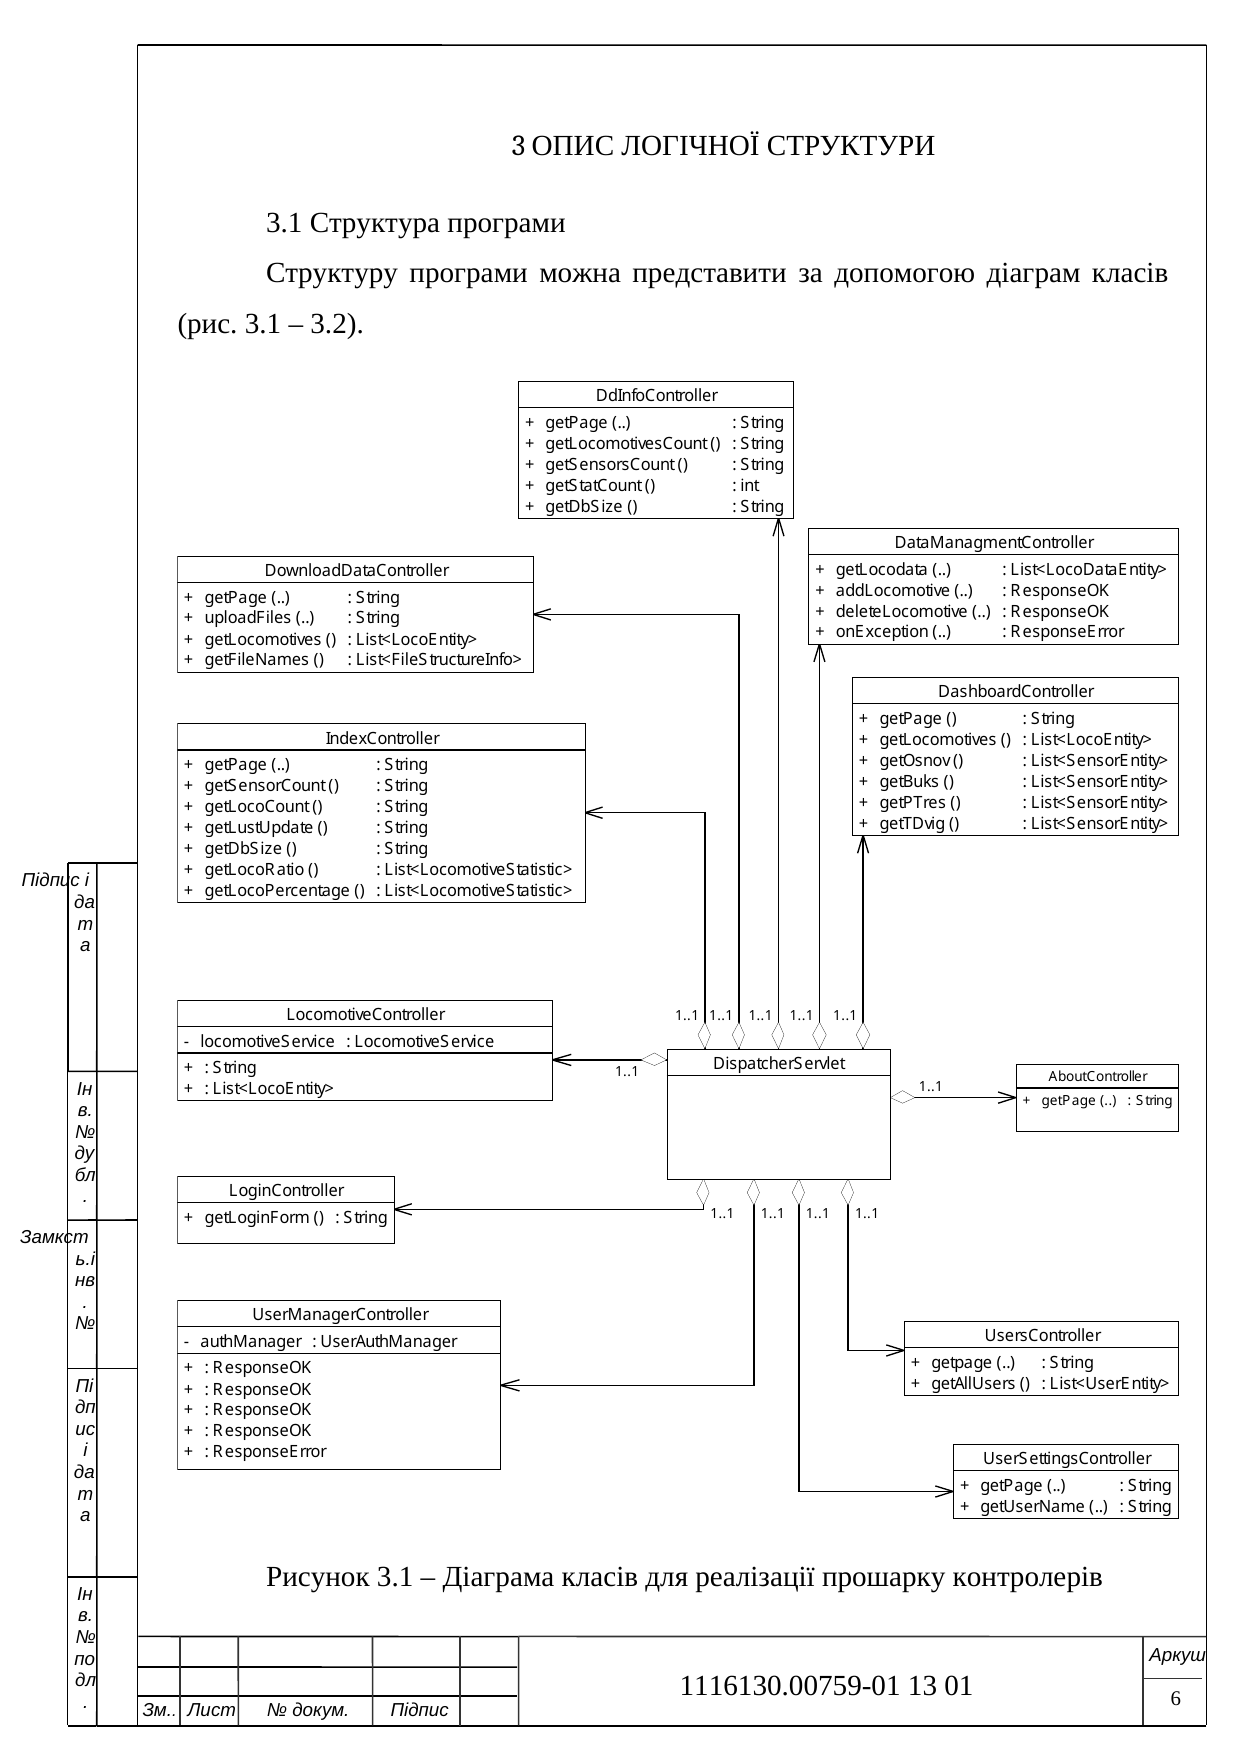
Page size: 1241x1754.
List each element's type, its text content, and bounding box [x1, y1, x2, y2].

text Структуру програми можна представити за допомогою діаграм класів (рис. 3.1 – 3.2). [177, 256, 1181, 339]
text Рисунок 3.1 – Діаграма класів для реалізації прошарку контролерів [177, 1559, 1181, 1593]
text 3.1 Структура програми [266, 205, 1181, 239]
subtitle 3 Опис логічної структури [177, 128, 1181, 163]
